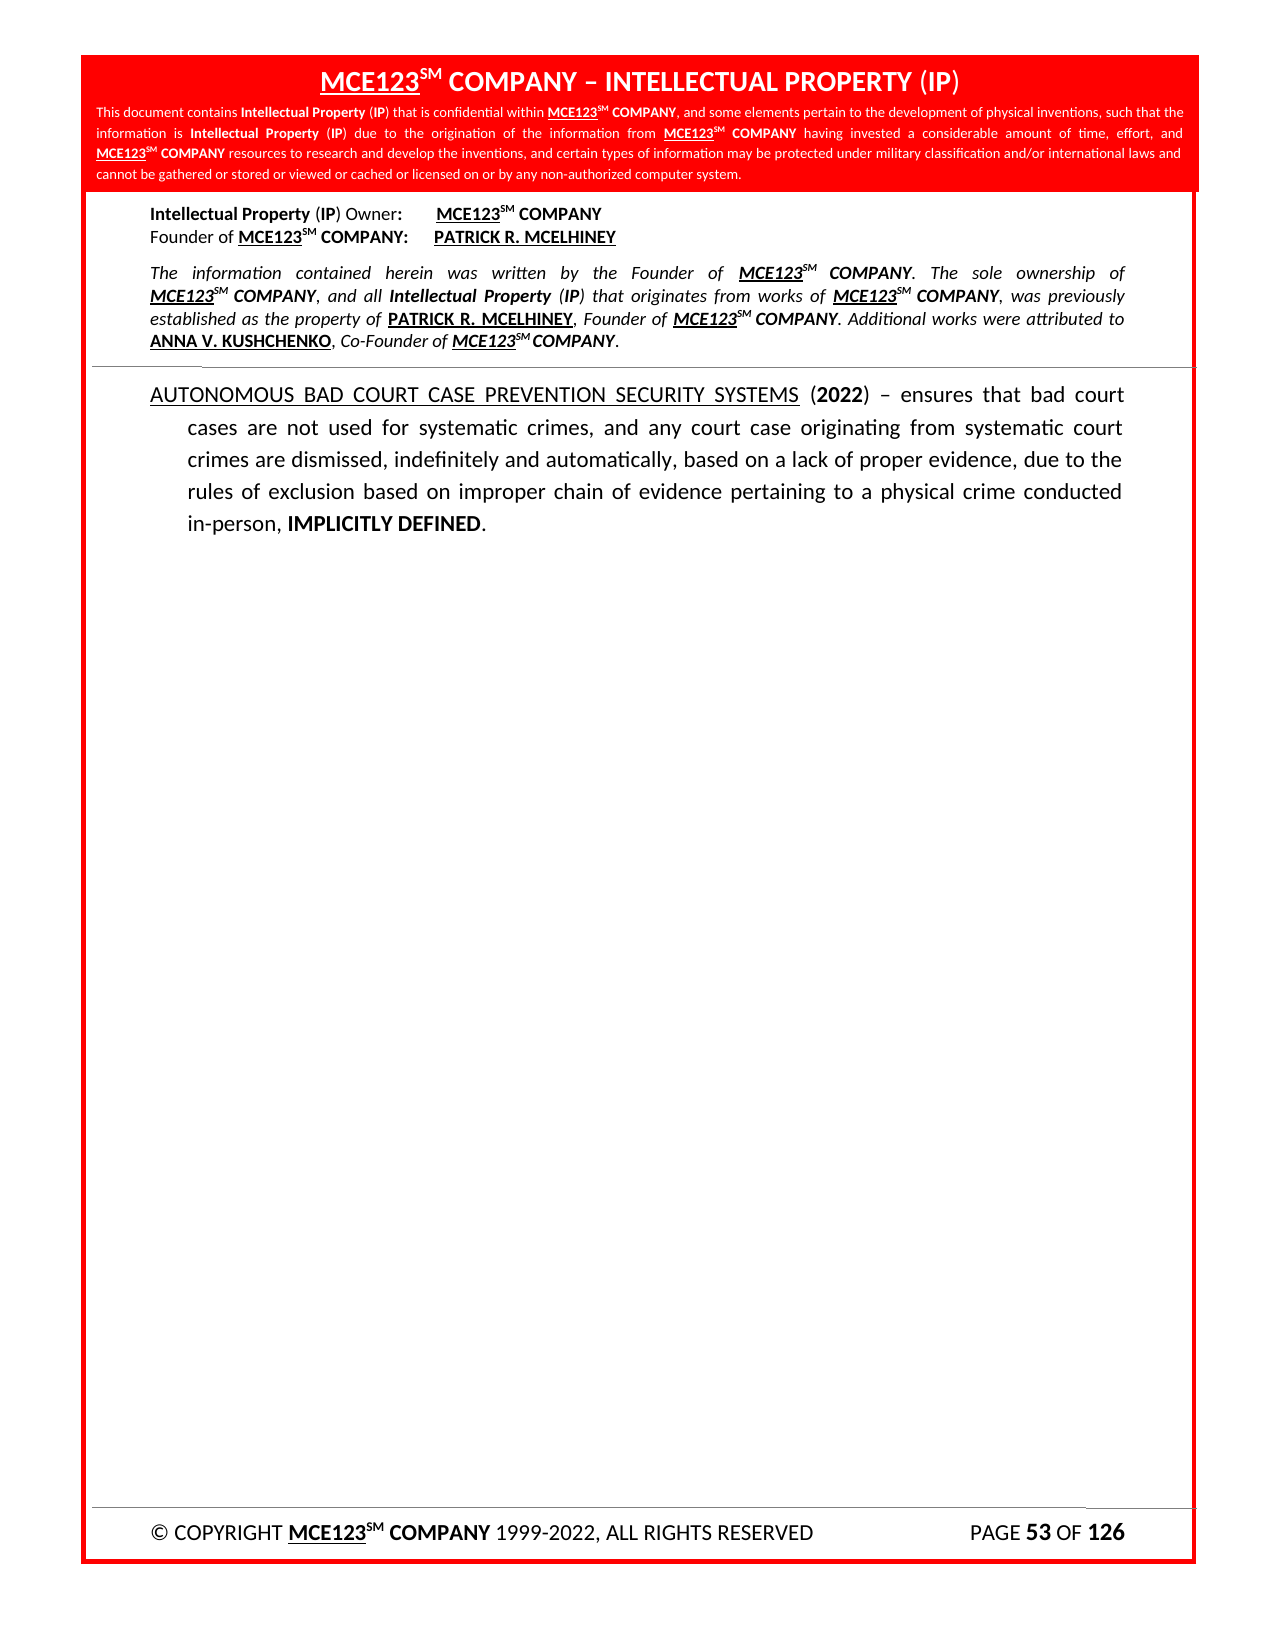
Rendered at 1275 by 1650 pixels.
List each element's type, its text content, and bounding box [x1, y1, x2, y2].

text AUTONOMOUS BAD COURT CASE PREVENTION SECURITY SYSTEMS (2022) – ensures that bad court cases are not used for systematic crimes, and any court case originating from systematic court crimes are dismissed, indefinitely and automatically, based on a lack of proper evidence, due to the rules of exclusion based on improper chain of evidence pertaining to a physical crime conducted in-person, IMPLICITLY DEFINED. [150, 381, 1125, 537]
